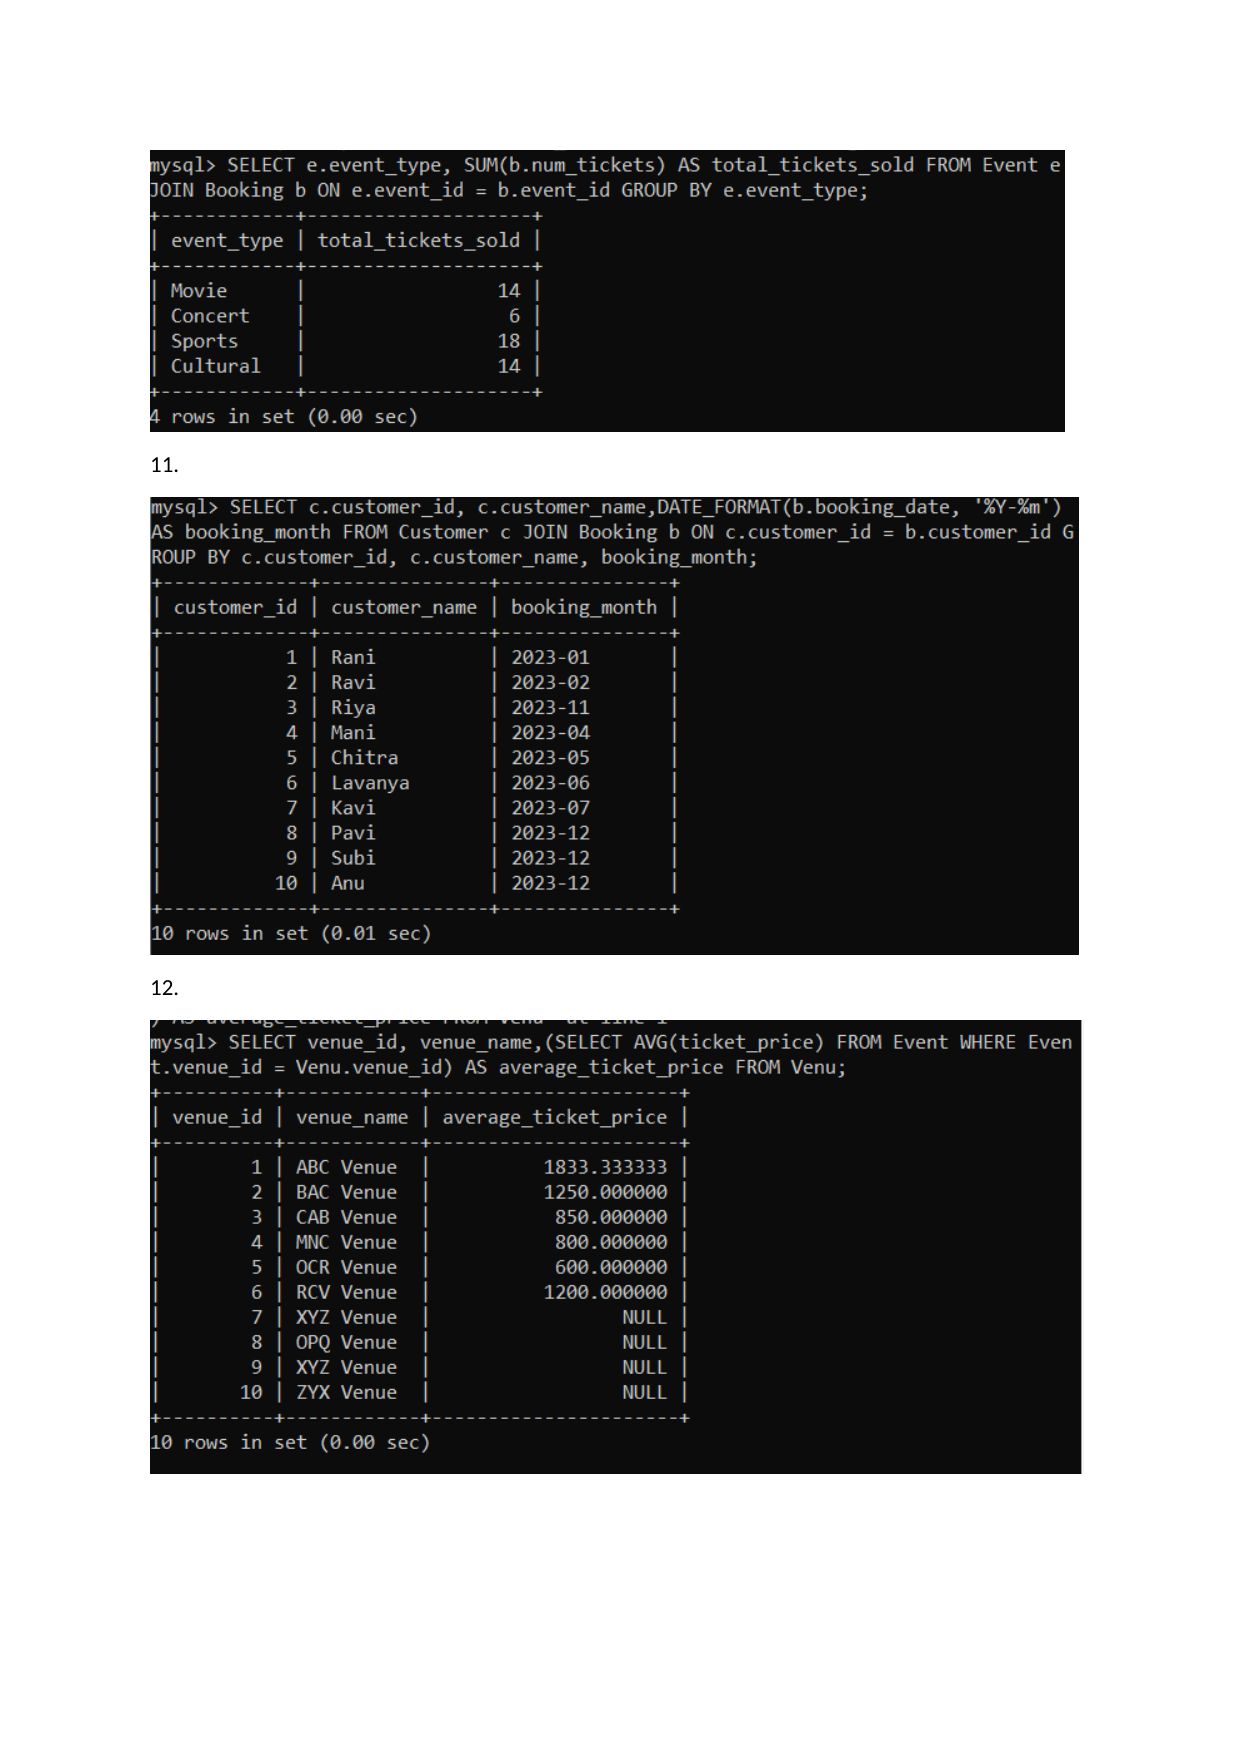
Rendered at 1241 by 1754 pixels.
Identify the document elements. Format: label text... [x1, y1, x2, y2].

text 12. [150, 973, 1090, 1001]
picture [150, 1020, 1084, 1474]
picture [150, 150, 1065, 432]
text 11. [150, 450, 1090, 478]
picture [150, 497, 1079, 955]
